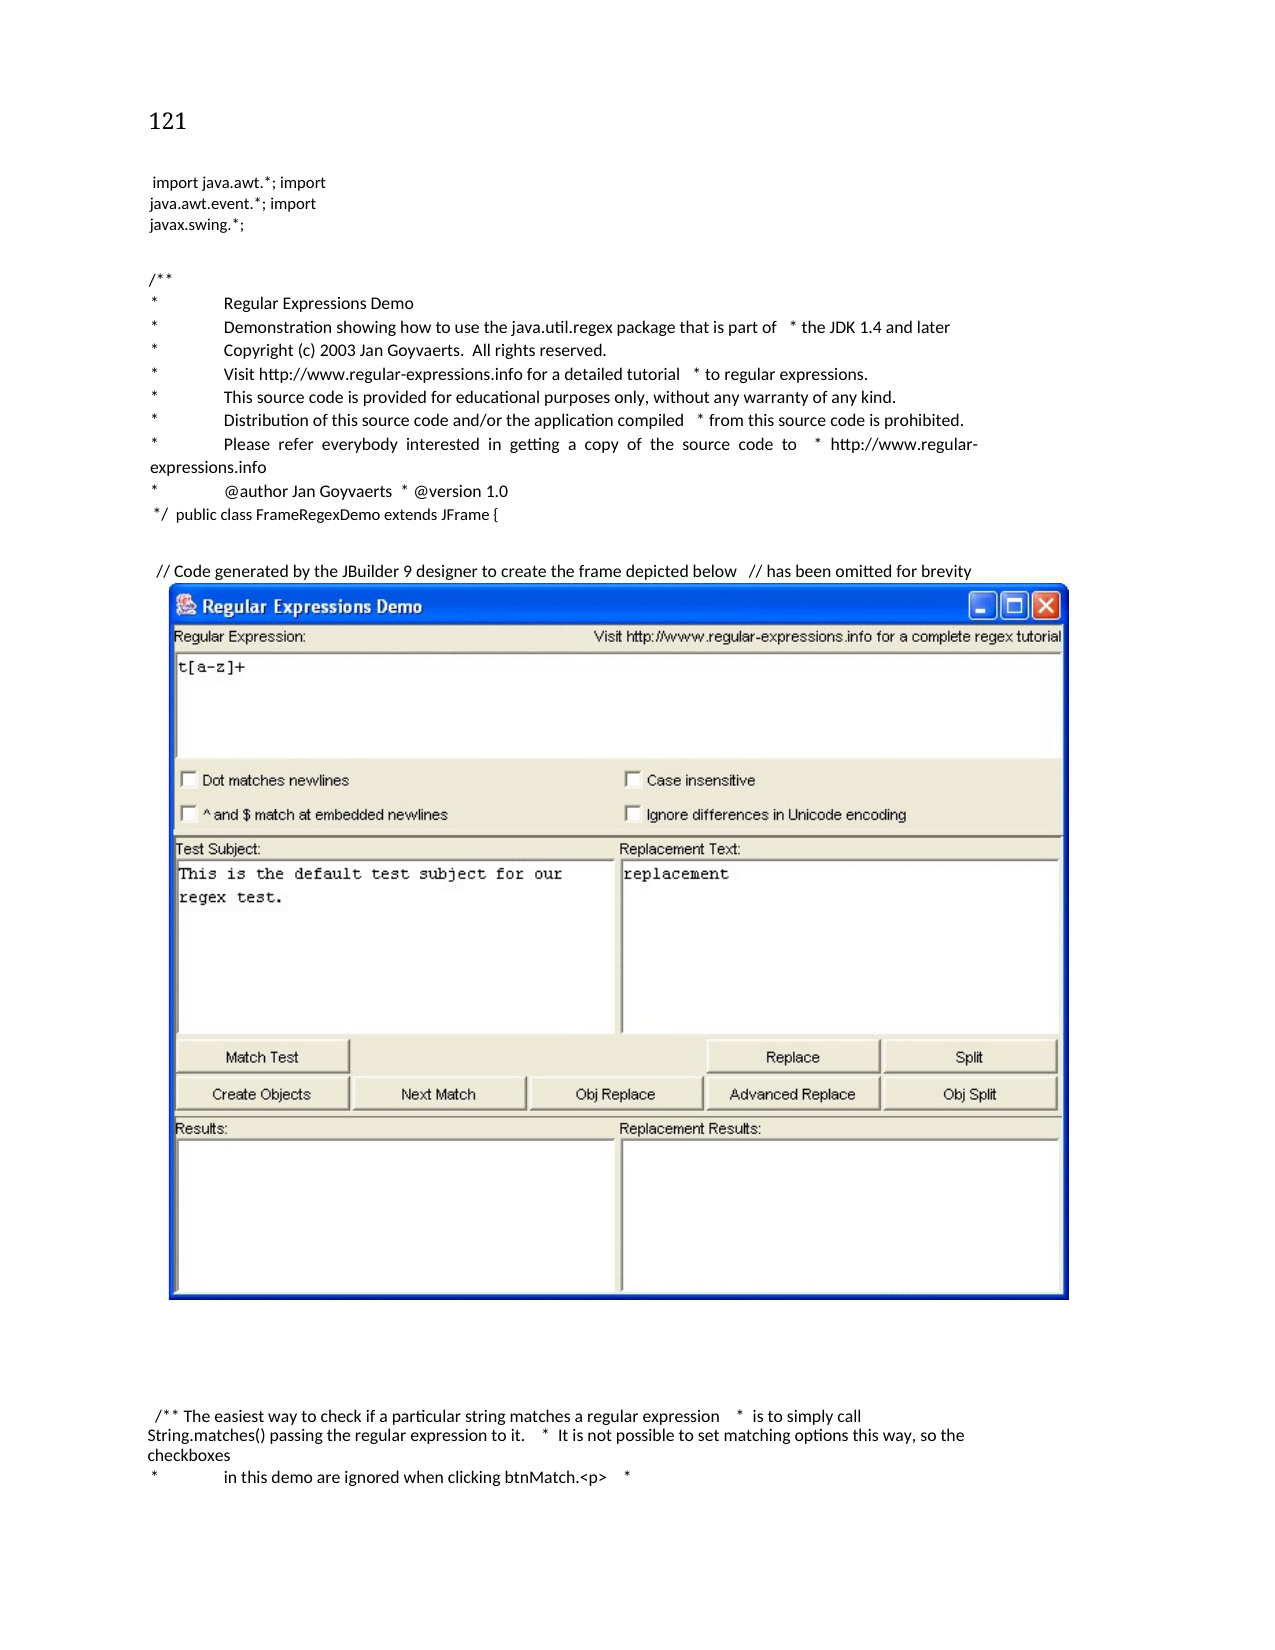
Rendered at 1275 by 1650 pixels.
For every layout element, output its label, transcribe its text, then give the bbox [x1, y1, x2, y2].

list Demonstration showing how to use the java.util.regex package that is part of * the JDK 1.4 and later [150, 316, 979, 337]
picture [168, 583, 1069, 1300]
list Please refer everybody interested in getting a copy of the source code to * http://www.regular-expressions.info [150, 433, 979, 478]
list Visit http://www.regular-expressions.info for a detailed tutorial * to regular expressions. [150, 363, 979, 384]
list This source code is provided for educational purposes only, without any warranty of any kind. [150, 386, 979, 408]
list in this demo are ignored when clicking btnMatch.<p> * [150, 1466, 979, 1488]
text // Code generated by the JBuilder 9 designer to create the frame depicted below // has been omitted for brevity [148, 560, 979, 581]
text */ public class FrameRegexDemo extends JFrame { [148, 503, 592, 525]
list Regular Expressions Demo [150, 292, 979, 314]
list Copyright (c) 2003 Jan Goyvaerts. All rights reserved. [150, 339, 979, 361]
list @author Jan Goyvaerts * @version 1.0 [150, 480, 979, 501]
text /** The easiest way to check if a particular string matches a regular expression * is to simply call String.matches() passing the regular expression to it. * It is not possible to set matching options this way, so the checkboxes [147, 1407, 975, 1466]
text import java.awt.*; import java.awt.event.*; import javax.swing.*; [148, 172, 391, 234]
list Distribution of this source code and/or the application compiled * from this source code is prohibited. [150, 409, 979, 431]
text /** [148, 269, 979, 291]
